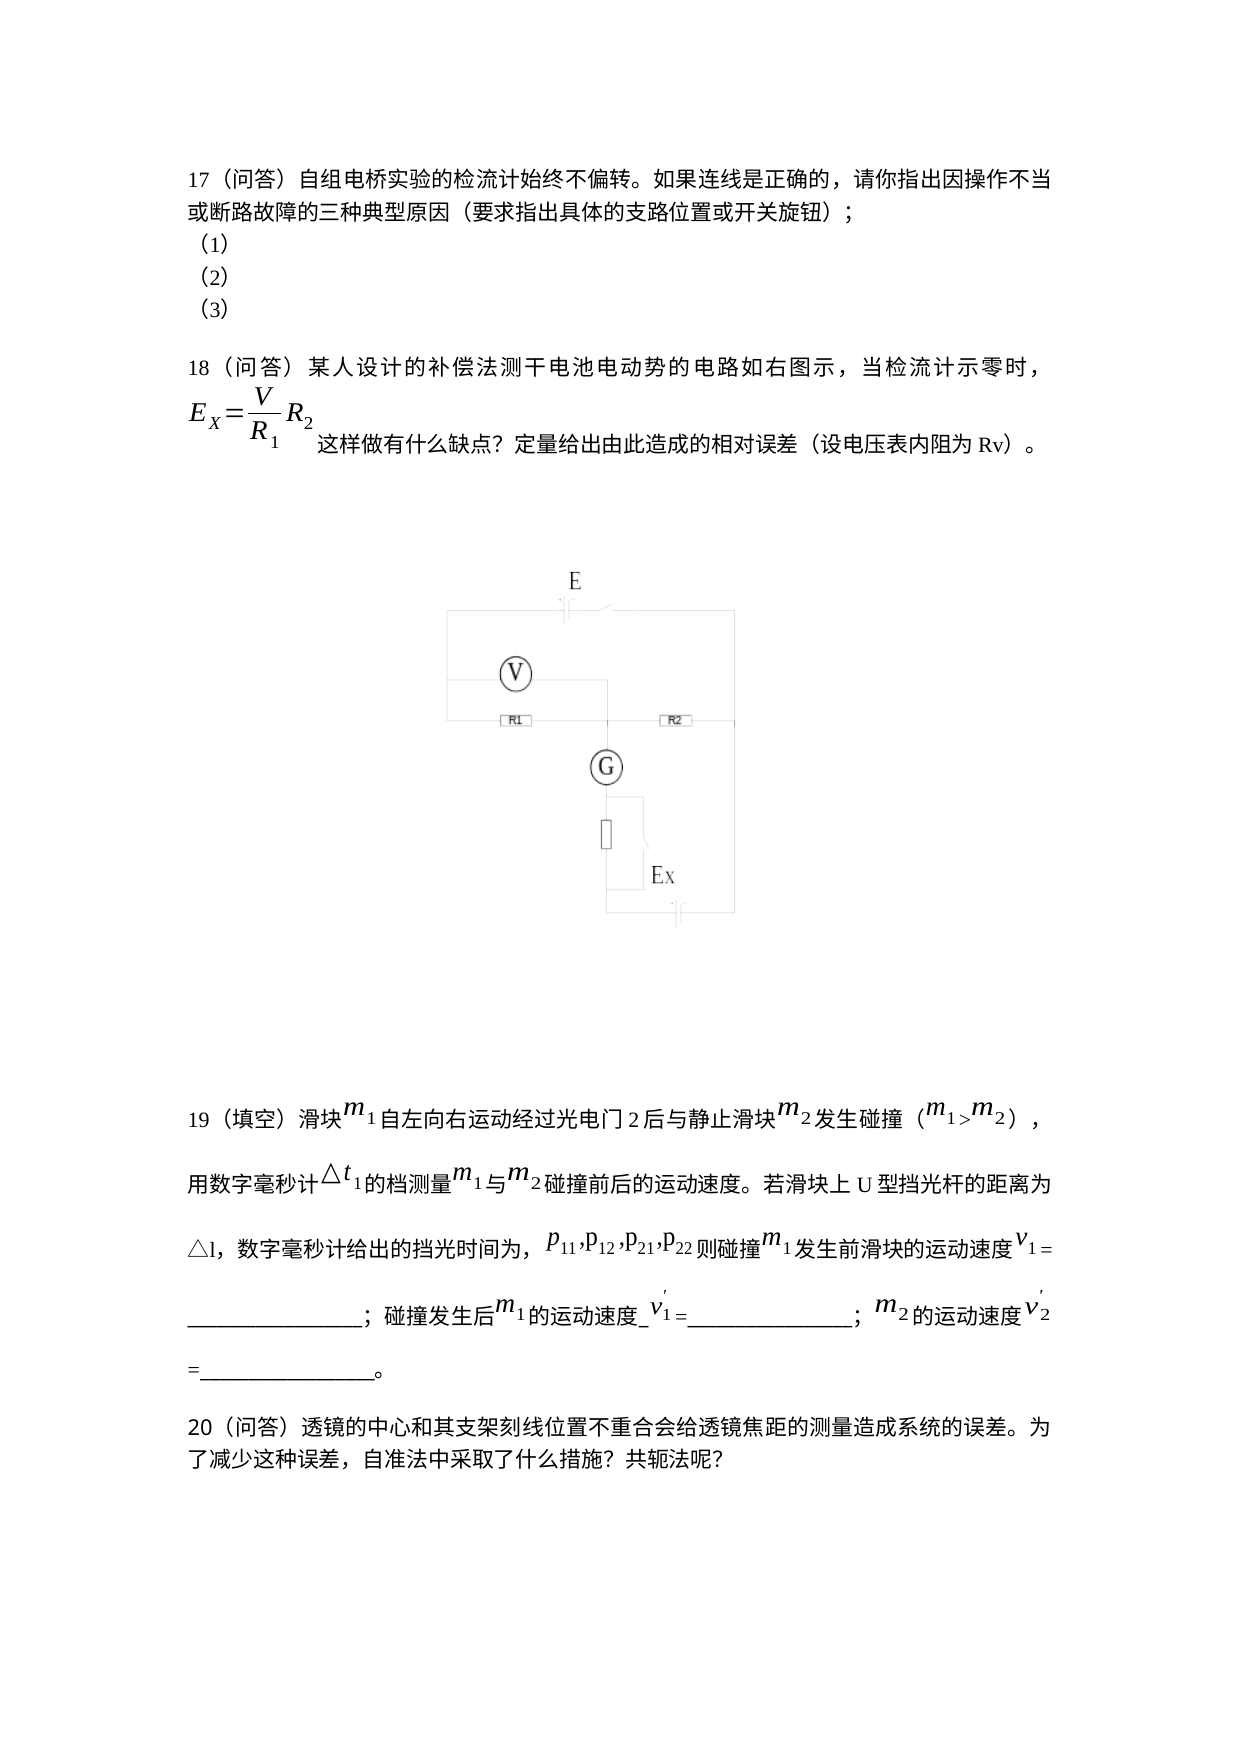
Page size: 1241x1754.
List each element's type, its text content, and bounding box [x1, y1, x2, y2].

text （1） [187, 227, 1053, 259]
text 18（问答）某人设计的补偿法测干电池电动势的电路如右图示，当检流计示零时，这样做有什么缺点？定量给出由此造成的相对误差（设电压表内阻为Rv）。 [187, 349, 1053, 479]
text 20（问答）透镜的中心和其支架刻线位置不重合会给透镜焦距的测量造成系统的误差。为了减少这种误差，自准法中采取了什么措施？共轭法呢？ [187, 1409, 1053, 1474]
text 17（问答）自组电桥实验的检流计始终不偏转。如果连线是正确的，请你指出因操作不当或断路故障的三种典型原因（要求指出具体的支路位置或开关旋钮）； [187, 162, 1053, 227]
text 19（填空）滑块自左向右运动经过光电门2后与静止滑块发生碰撞（>），用数字毫秒计的档测量与碰撞前后的运动速度。若滑块上U型挡光杆的距离为△l，数字毫秒计给出的挡光时间为，则碰撞发生前滑块的运动速度=__________________；碰撞发生后的运动速度_=_________________；的运动速度=__________________。 [187, 1092, 1053, 1384]
text （2） [187, 259, 1053, 292]
text （3） [187, 292, 1053, 324]
